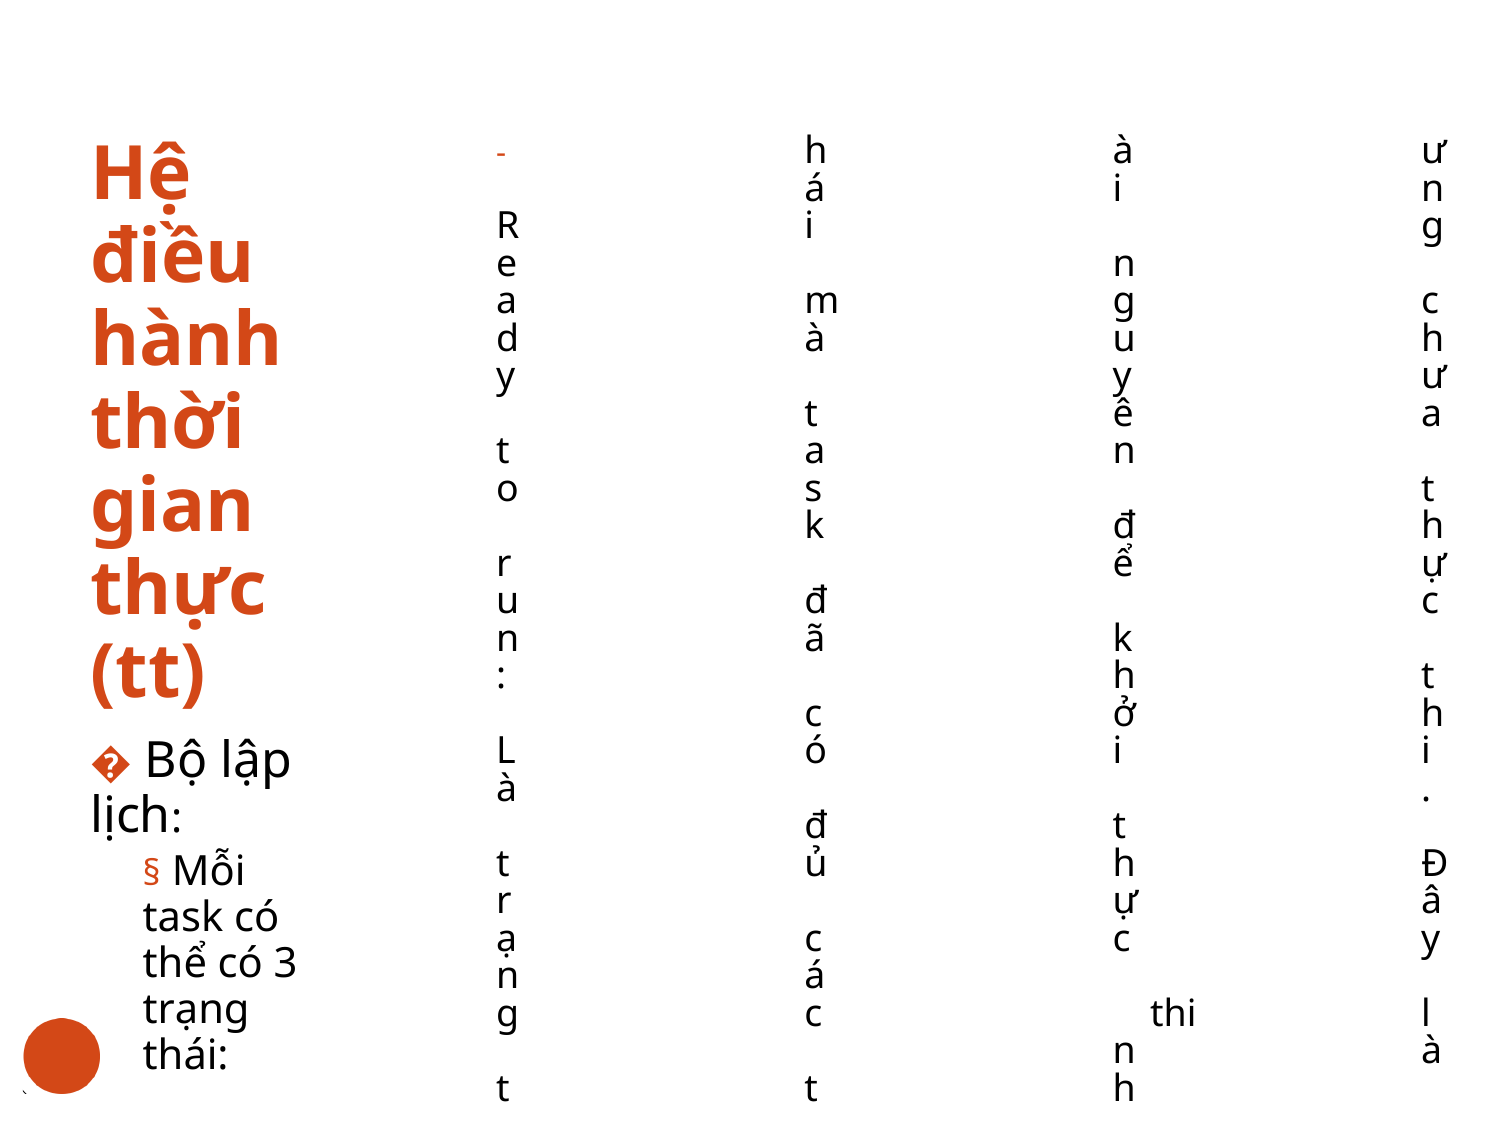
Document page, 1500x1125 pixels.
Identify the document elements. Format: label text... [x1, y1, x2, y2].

text Hệ điều hành thời gian thực (tt) [90, 134, 308, 714]
picture [22, 1018, 100, 1094]
text � Bộ lập lịch: [90, 733, 308, 844]
text § Mỗi task có thể có 3 trạng thái: [142, 848, 308, 1078]
